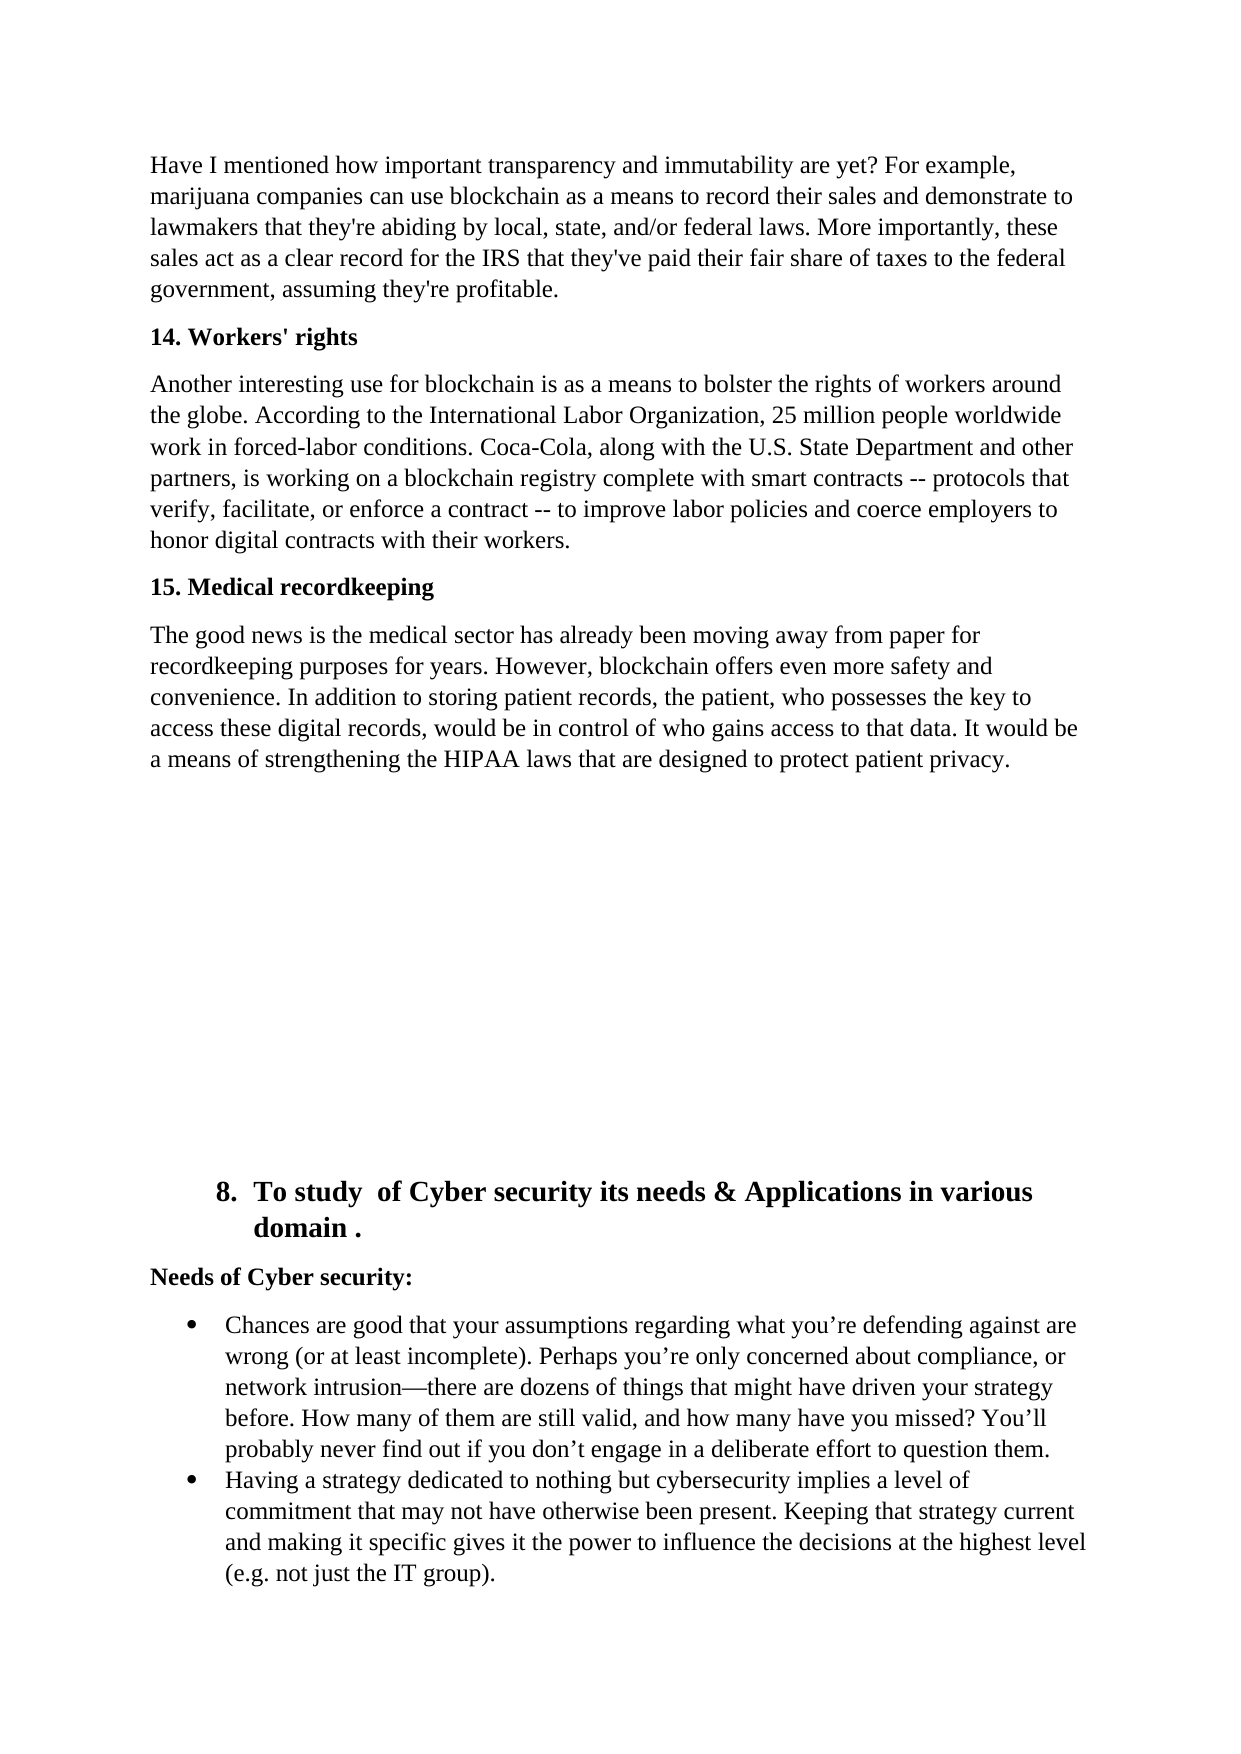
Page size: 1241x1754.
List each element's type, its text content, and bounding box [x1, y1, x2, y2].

text Another interesting use for blockchain is as a means to bolster the rights of workers around the globe. According to the International Labor Organization, 25 million people worldwide work in forced-labor conditions. Coca-Cola, along with the U.S. State Department and other partners, is working on a blockchain registry complete with smart contracts -- protocols that verify, facilitate, or enforce a contract -- to improve labor policies and coerce employers to honor digital contracts with their workers. [150, 369, 1090, 553]
text The good news is the medical sector has already been moving away from paper for recordkeeping purposes for years. However, blockchain offers even more safety and convenience. In addition to storing patient records, the patient, who possesses the key to access these digital records, would be in control of who gains access to that data. It would be a means of strengthening the HIPAA laws that are designed to protect patient privacy. [150, 620, 1090, 773]
list To study of Cyber security its needs & Applications in various domain . [216, 1174, 1090, 1243]
list Chances are good that your assumptions regarding what you’re defending against are wrong (or at least incomplete). Perhaps you’re only concerned about compliance, or network intrusion—there are dozens of things that might have driven your strategy before. How many of them are still valid, and how many have you missed? You’ll probably never find out if you don’t engage in a deliberate effort to question them. [187, 1310, 1090, 1463]
text Needs of Cyber security: [150, 1262, 1090, 1291]
text Have I mentioned how important transparency and immutability are yet? For example, marijuana companies can use blockchain as a means to record their sales and demonstrate to lawmakers that they're abiding by local, state, and/or federal laws. More importantly, these sales act as a clear record for the IRS that they've paid their fair share of taxes to the federal government, assuming they're profitable. [150, 150, 1090, 303]
list Having a strategy dedicated to nothing but cybersecurity implies a level of commitment that may not have otherwise been present. Keeping that strategy current and making it specific gives it the power to influence the decisions at the highest level (e.g. not just the IT group). [187, 1465, 1090, 1587]
text 14. Workers' rights [150, 322, 1090, 351]
text 15. Medical recordkeeping [150, 572, 1090, 601]
